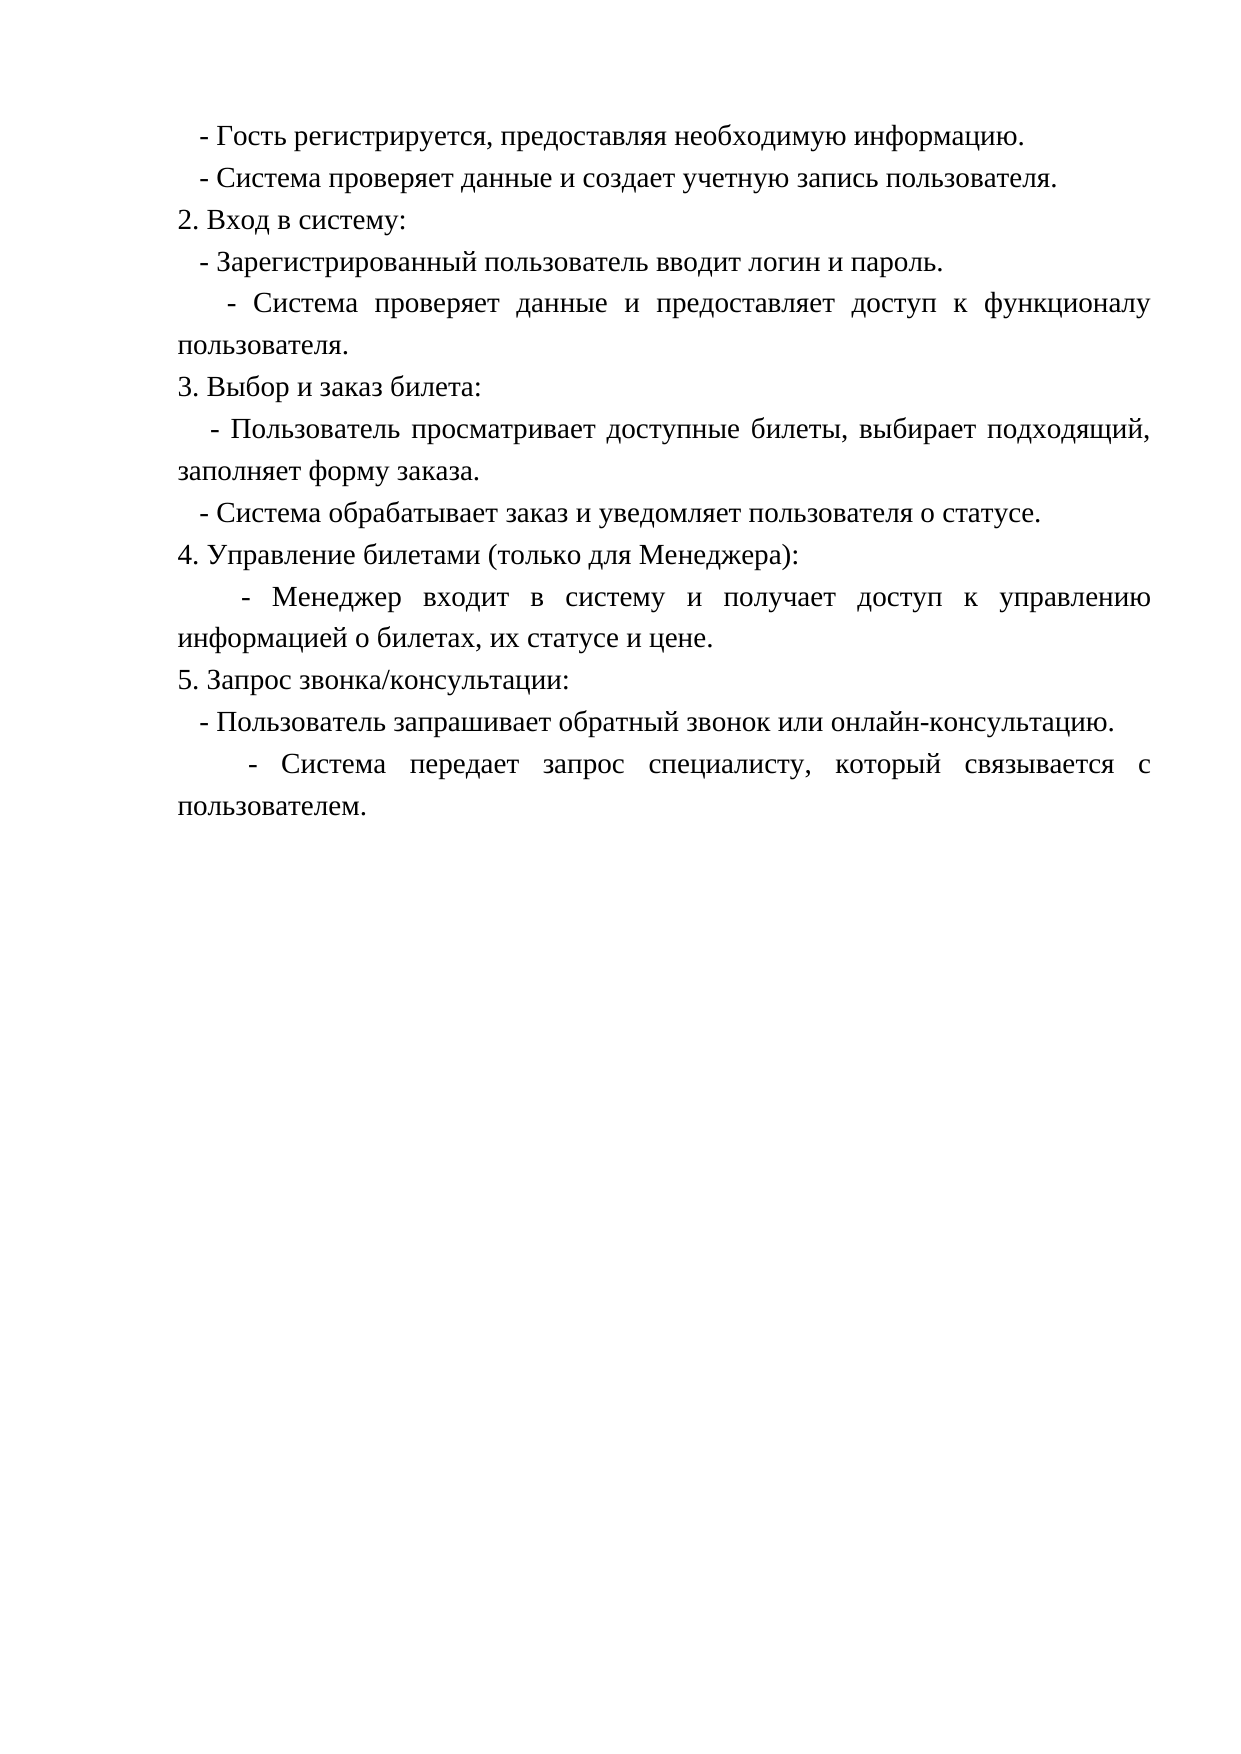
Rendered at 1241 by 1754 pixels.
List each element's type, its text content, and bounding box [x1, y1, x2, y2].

text 2. Вход в систему: [177, 202, 1152, 235]
text - Система передает запрос специалисту, который связывается с пользователем. [177, 746, 1152, 822]
text - Пользователь запрашивает обратный звонок или онлайн-консультацию. [177, 704, 1152, 738]
text - Пользователь просматривает доступные билеты, выбирает подходящий, заполняет форму заказа. [177, 411, 1152, 487]
text - Менеджер входит в систему и получает доступ к управлению информацией о билетах, их статусе и цене. [177, 579, 1152, 654]
text 4. Управление билетами (только для Менеджера): [177, 537, 1152, 570]
text - Гость регистрируется, предоставляя необходимую информацию. [177, 118, 1152, 152]
text - Зарегистрированный пользователь вводит логин и пароль. [177, 244, 1152, 277]
text 3. Выбор и заказ билета: [177, 369, 1152, 403]
text - Система проверяет данные и предоставляет доступ к функционалу пользователя. [177, 286, 1152, 361]
text - Система обрабатывает заказ и уведомляет пользователя о статусе. [177, 495, 1152, 528]
text 5. Запрос звонка/консультации: [177, 662, 1152, 696]
text - Система проверяет данные и создает учетную запись пользователя. [177, 160, 1152, 193]
